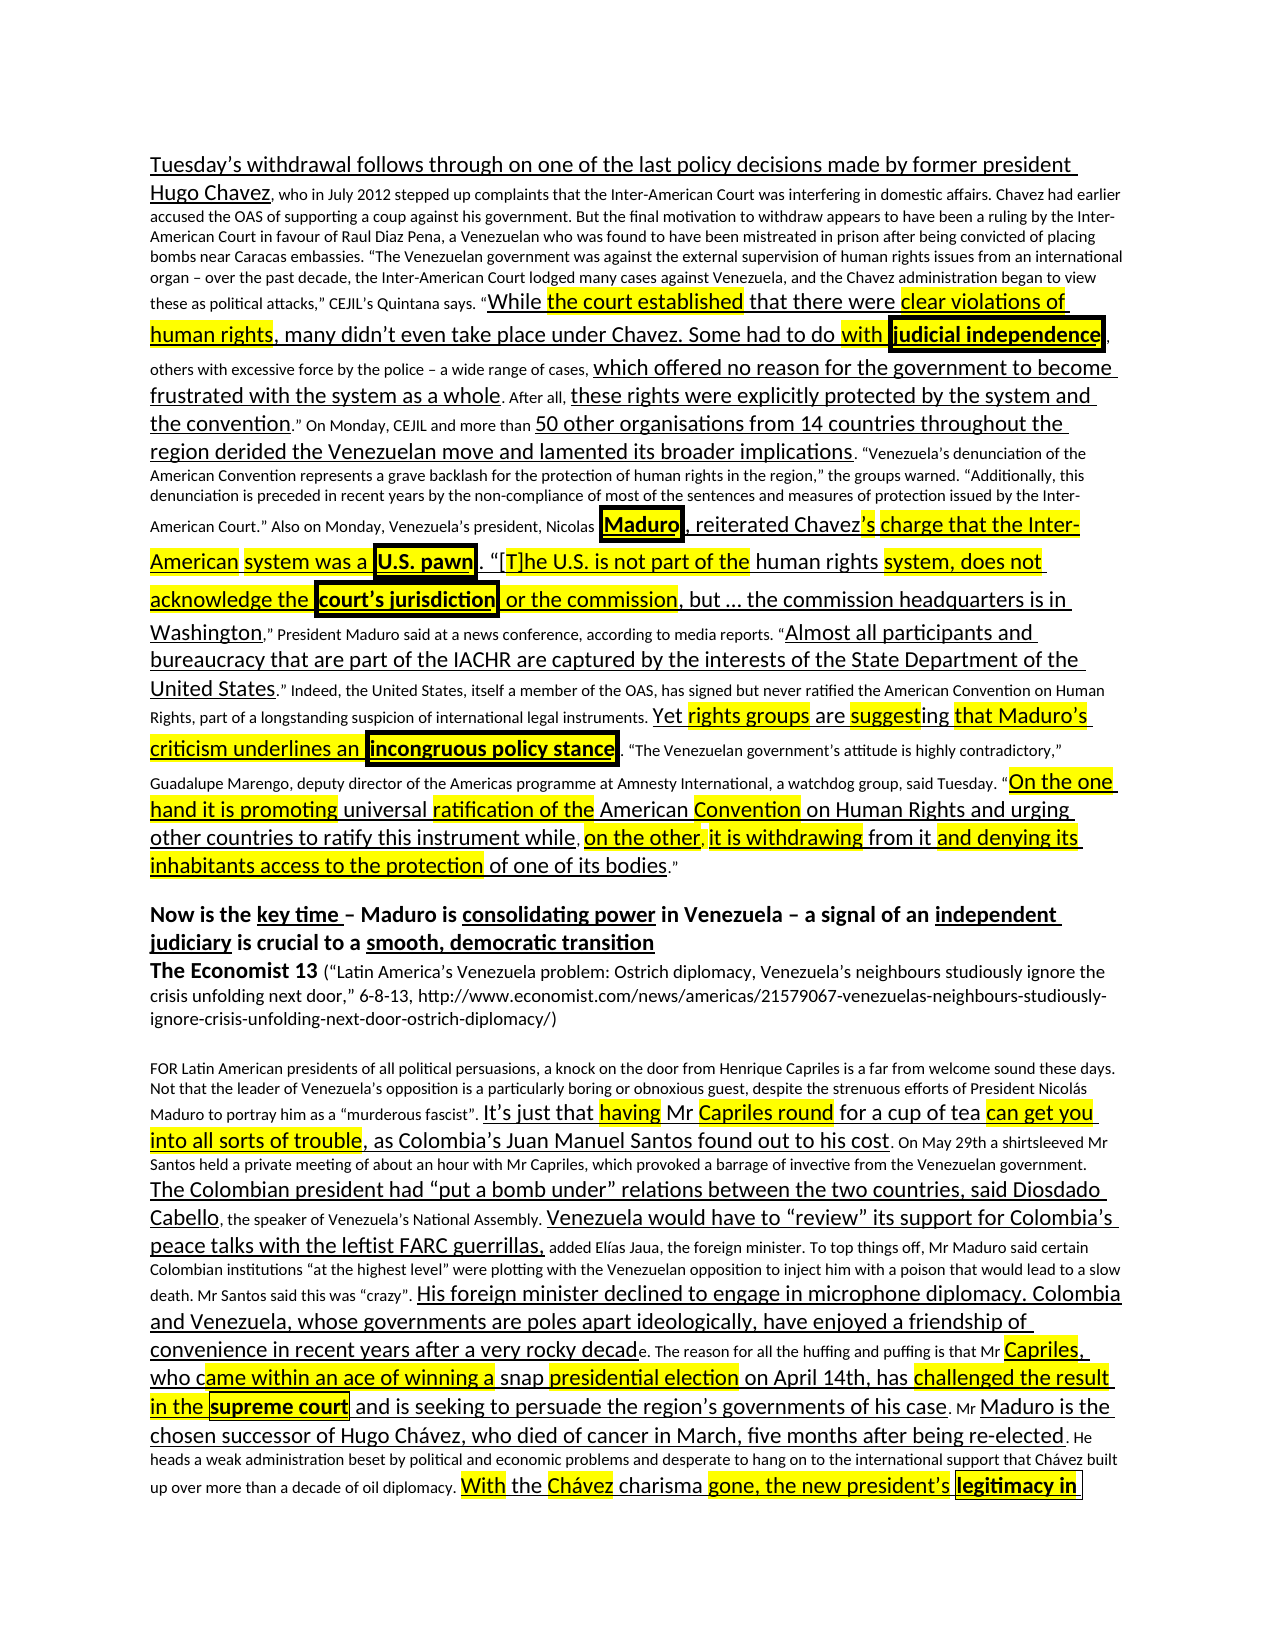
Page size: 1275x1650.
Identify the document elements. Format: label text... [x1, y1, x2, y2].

text Now is the key time – Maduro is consolidating power in Venezuela – a signal of an independent judiciary is crucial to a smooth, democratic transition [150, 900, 1125, 956]
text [150, 1058, 1125, 1500]
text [150, 150, 1125, 879]
text The Economist 13 (“Latin America’s Venezuela problem: Ostrich diplomacy, Venezuela’s neighbours studiously ignore the crisis unfolding next door,” 6-8-13, http://www.economist.com/news/americas/21579067-venezuelas-neighbours-studiously-ignore-crisis-unfolding-next-door-ostrich-diplomacy/) [150, 956, 1125, 1030]
